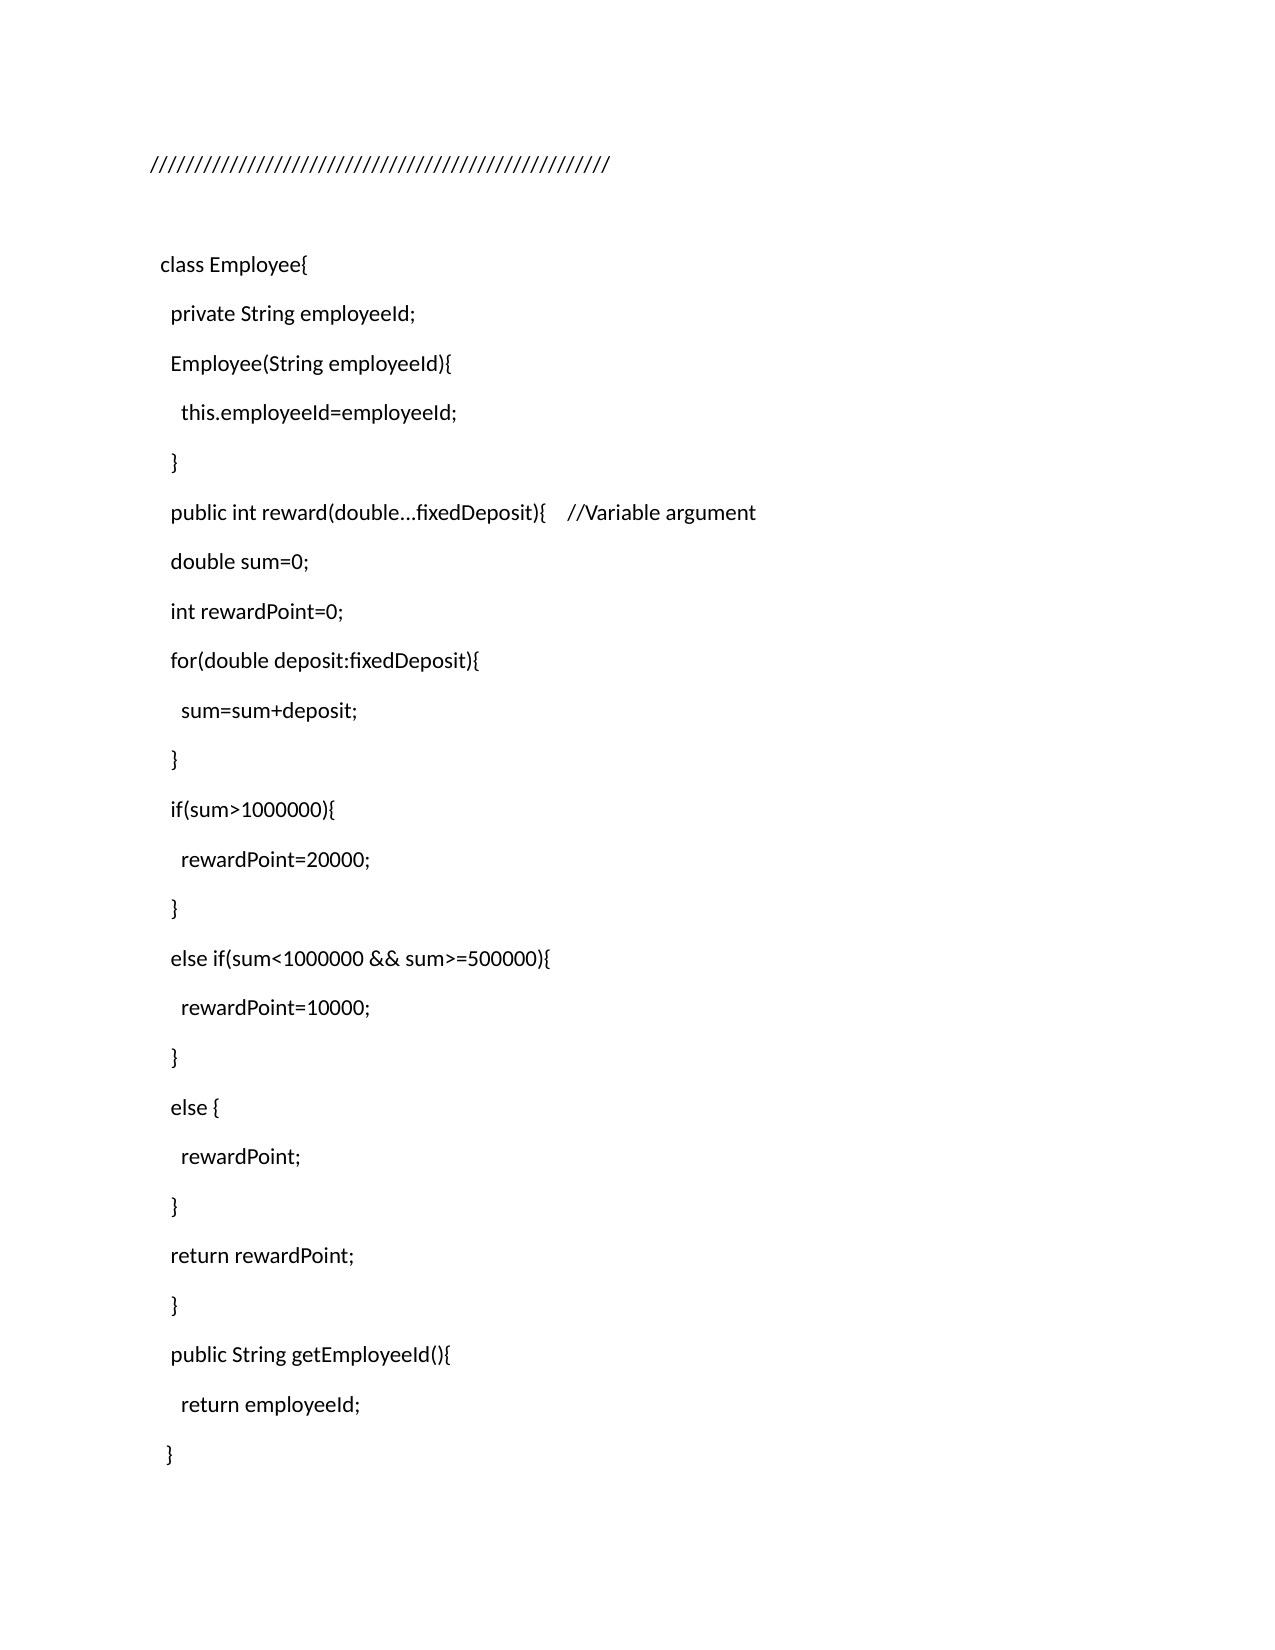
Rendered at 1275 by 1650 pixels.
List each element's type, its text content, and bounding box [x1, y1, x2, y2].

text } [150, 745, 1125, 774]
text } [150, 1042, 1125, 1071]
text else if(sum<1000000 && sum>=500000){ [150, 943, 1125, 972]
text rewardPoint=10000; [150, 993, 1125, 1022]
text if(sum>1000000){ [150, 794, 1125, 823]
text for(double deposit:fixedDeposit){ [150, 646, 1125, 674]
text } [150, 894, 1125, 922]
text else { [150, 1092, 1125, 1121]
text //////////////////////////////////////////////////// [150, 150, 1125, 179]
text } [150, 1191, 1125, 1220]
text private String employeeId; [150, 299, 1125, 327]
text rewardPoint=20000; [150, 844, 1125, 873]
text return employeeId; [150, 1389, 1125, 1418]
text double sum=0; [150, 547, 1125, 575]
text } [150, 1290, 1125, 1319]
text int rewardPoint=0; [150, 596, 1125, 625]
text public String getEmployeeId(){ [150, 1340, 1125, 1369]
text } [150, 1439, 1125, 1468]
text sum=sum+deposit; [150, 695, 1125, 724]
text public int reward(double...fixedDeposit){ //Variable argument [150, 497, 1125, 526]
text class Employee{ [150, 249, 1125, 278]
text this.employeeId=employeeId; [150, 398, 1125, 427]
text rewardPoint; [150, 1142, 1125, 1170]
text Employee(String employeeId){ [150, 348, 1125, 377]
text return rewardPoint; [150, 1241, 1125, 1269]
text } [150, 447, 1125, 476]
